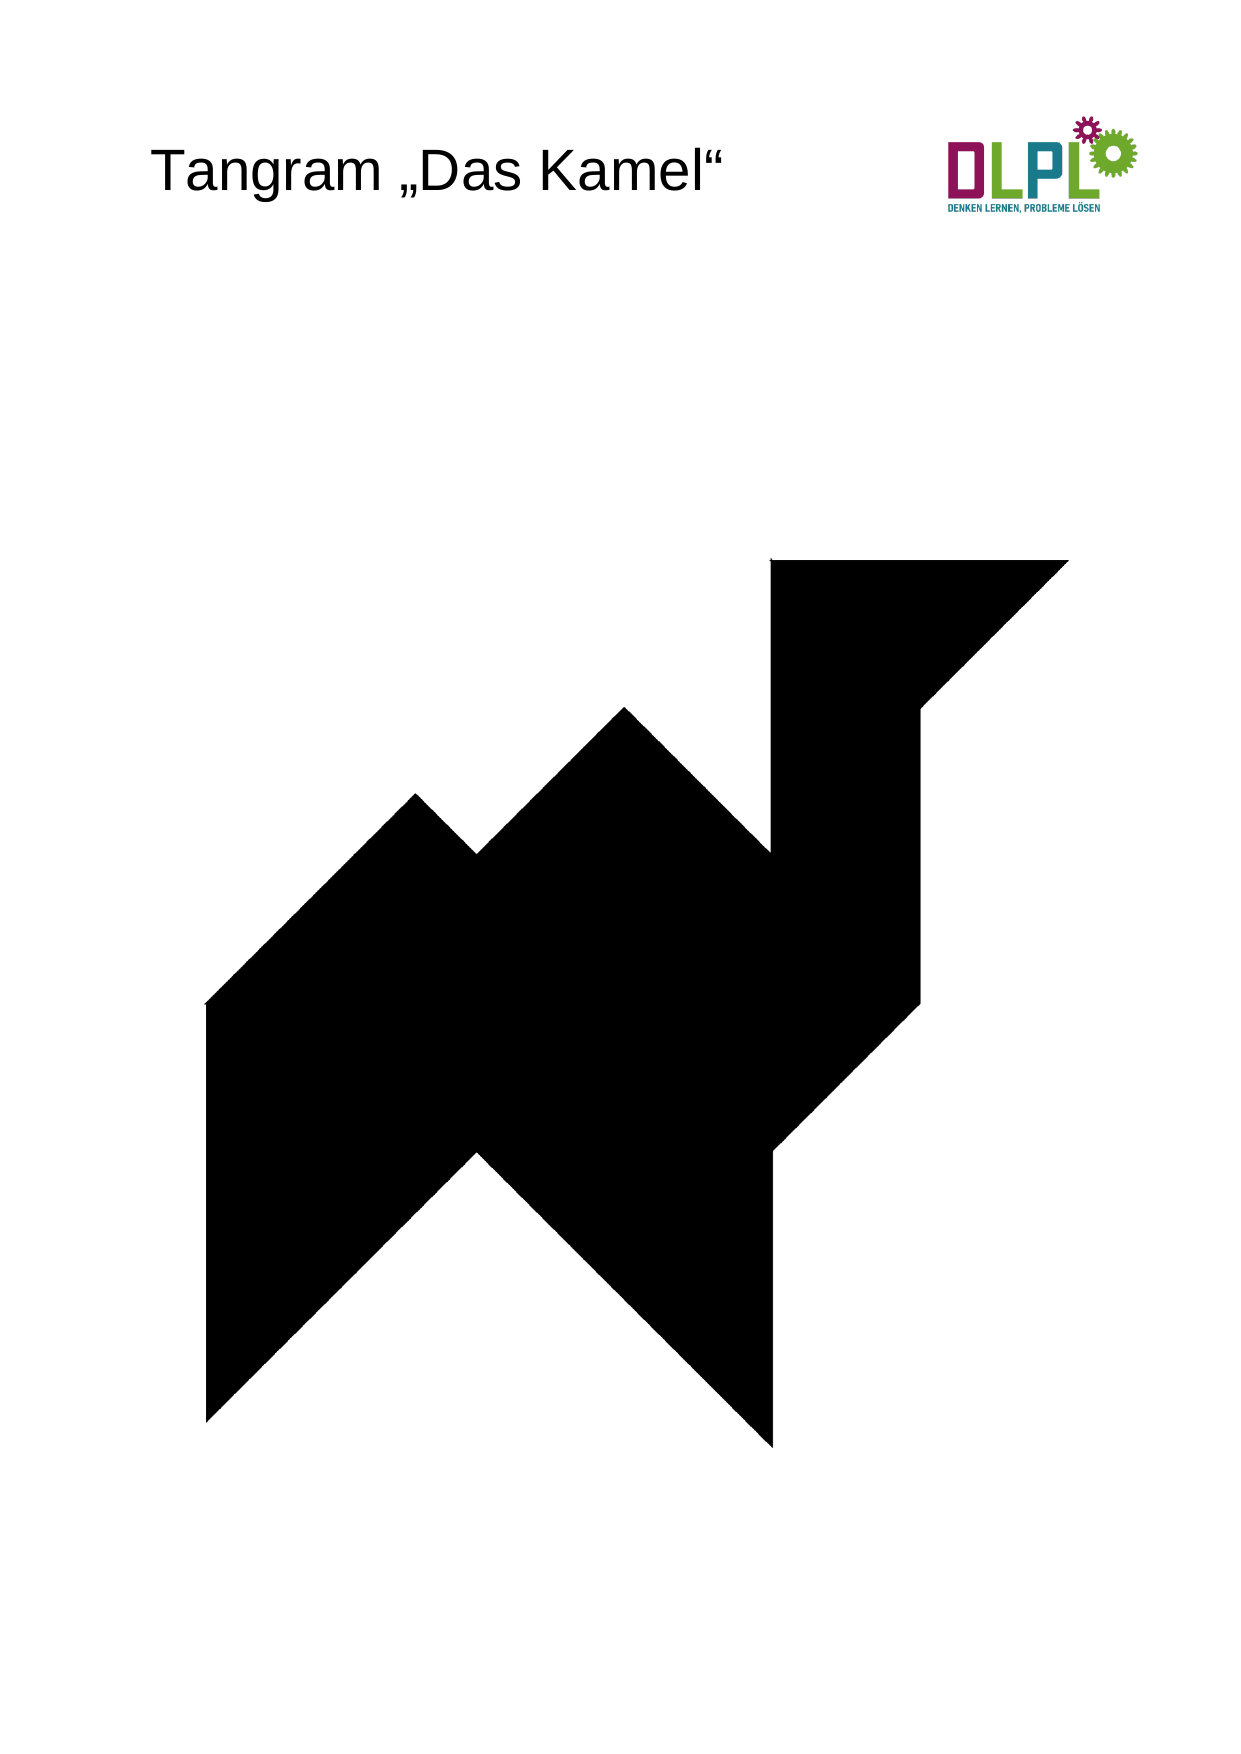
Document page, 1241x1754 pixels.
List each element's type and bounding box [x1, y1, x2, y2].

picture [204, 558, 1069, 1448]
picture [941, 112, 1142, 219]
